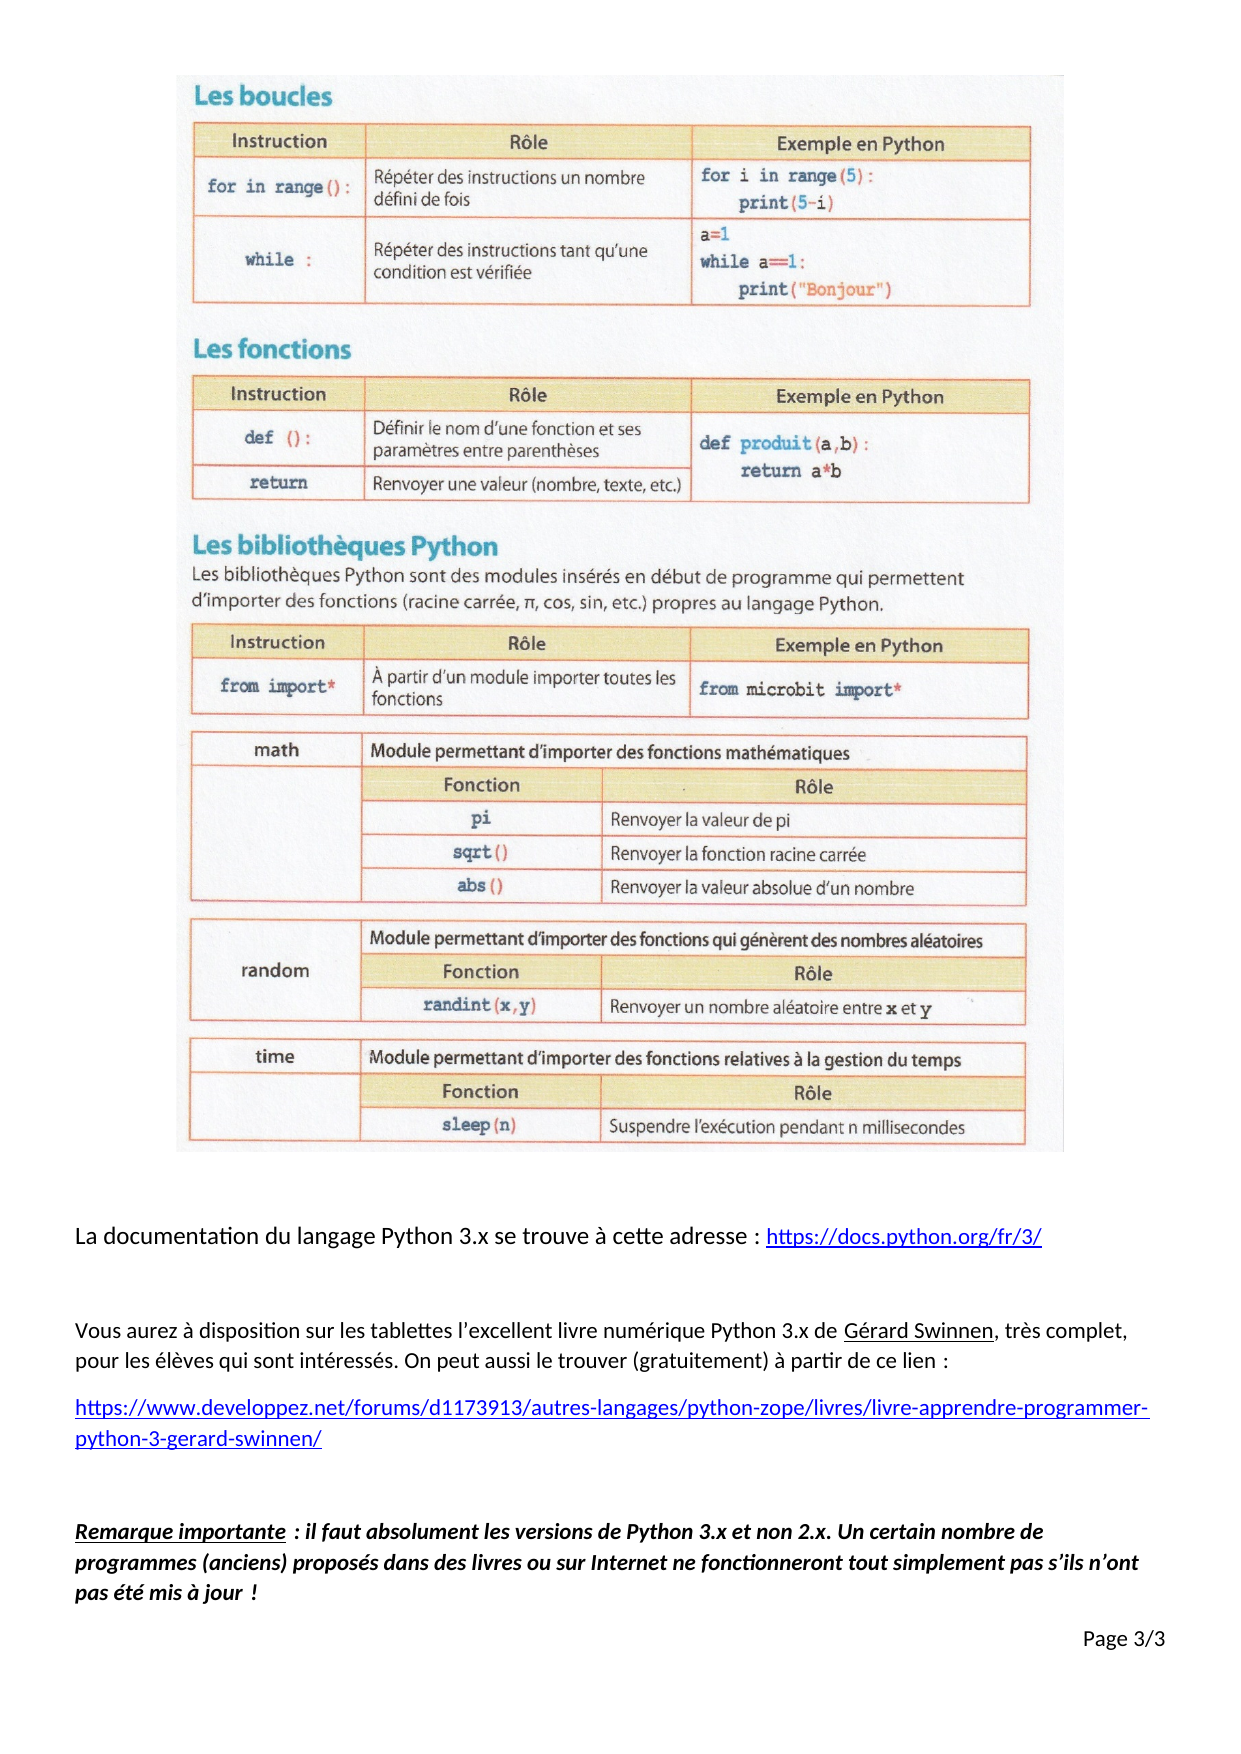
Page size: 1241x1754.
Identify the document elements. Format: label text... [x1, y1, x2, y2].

text Remarque importante : il faut absolument les versions de Python 3.x et non 2.x. Un certain nombre de programmes (anciens) proposés dans des livres ou sur Internet ne fonctionneront tout simplement pas s’ils n’ont pas été mis à jour ! [75, 1517, 1165, 1606]
text Vous aurez à disposition sur les tablettes l’excellent livre numérique Python 3.x de Gérard Swinnen, très complet, pour les élèves qui sont intéressés. On peut aussi le trouver (gratuitement) à partir de ce lien : [75, 1316, 1165, 1375]
text https://www.developpez.net/forums/d1173913/autres-langages/python-zope/livres/livre-apprendre-programmer-python-3-gerard-swinnen/ [75, 1393, 1165, 1452]
text La documentation du langage Python 3.x se trouve à cette adresse : https://docs.python.org/fr/3/ [75, 1220, 1165, 1251]
picture [176, 75, 1064, 1152]
